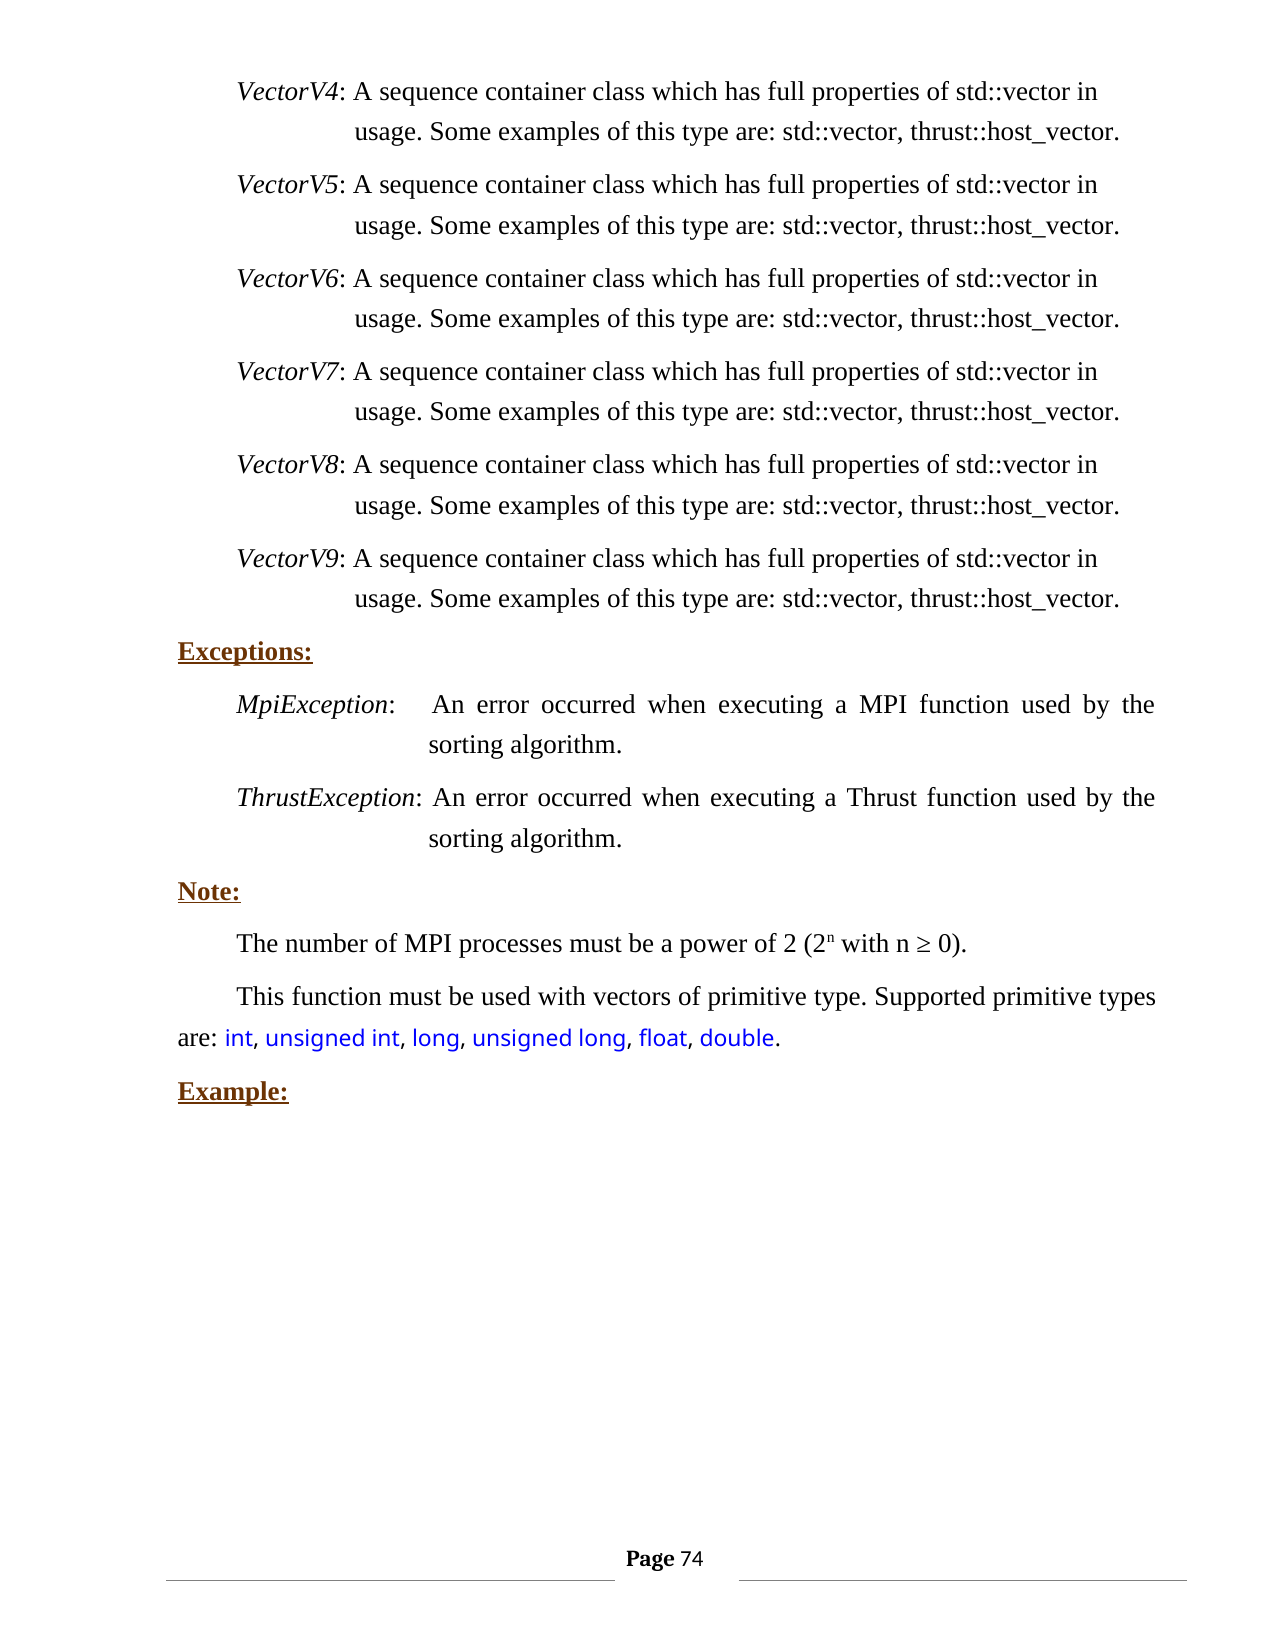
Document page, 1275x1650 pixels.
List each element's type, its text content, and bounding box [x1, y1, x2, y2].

text This function must be used with vectors of primitive type. Supported primitive types are: int, unsigned int, long, unsigned long, float, double. [177, 980, 1157, 1053]
text VectorV5: A sequence container class which has full properties of std::vector in usage. Some examples of this type are: std::vector, thrust::host_vector. [177, 168, 1157, 240]
text VectorV6: A sequence container class which has full properties of std::vector in usage. Some examples of this type are: std::vector, thrust::host_vector. [177, 262, 1157, 333]
text Example: [177, 1075, 1157, 1106]
text VectorV8: A sequence container class which has full properties of std::vector in usage. Some examples of this type are: std::vector, thrust::host_vector. [177, 448, 1157, 520]
text ThrustException: An error occurred when executing a Thrust function used by the sorting algorithm. [177, 781, 1157, 853]
text VectorV9: A sequence container class which has full properties of std::vector in usage. Some examples of this type are: std::vector, thrust::host_vector. [177, 542, 1157, 613]
text The number of MPI processes must be a power of 2 (2n with n ≥ 0). [177, 927, 1157, 959]
text Exceptions: [177, 635, 1157, 666]
text MpiException: An error occurred when executing a MPI function used by the sorting algorithm. [177, 688, 1157, 759]
text Note: [177, 874, 1157, 906]
text VectorV4: A sequence container class which has full properties of std::vector in usage. Some examples of this type are: std::vector, thrust::host_vector. [177, 75, 1157, 147]
text VectorV7: A sequence container class which has full properties of std::vector in usage. Some examples of this type are: std::vector, thrust::host_vector. [177, 355, 1157, 427]
